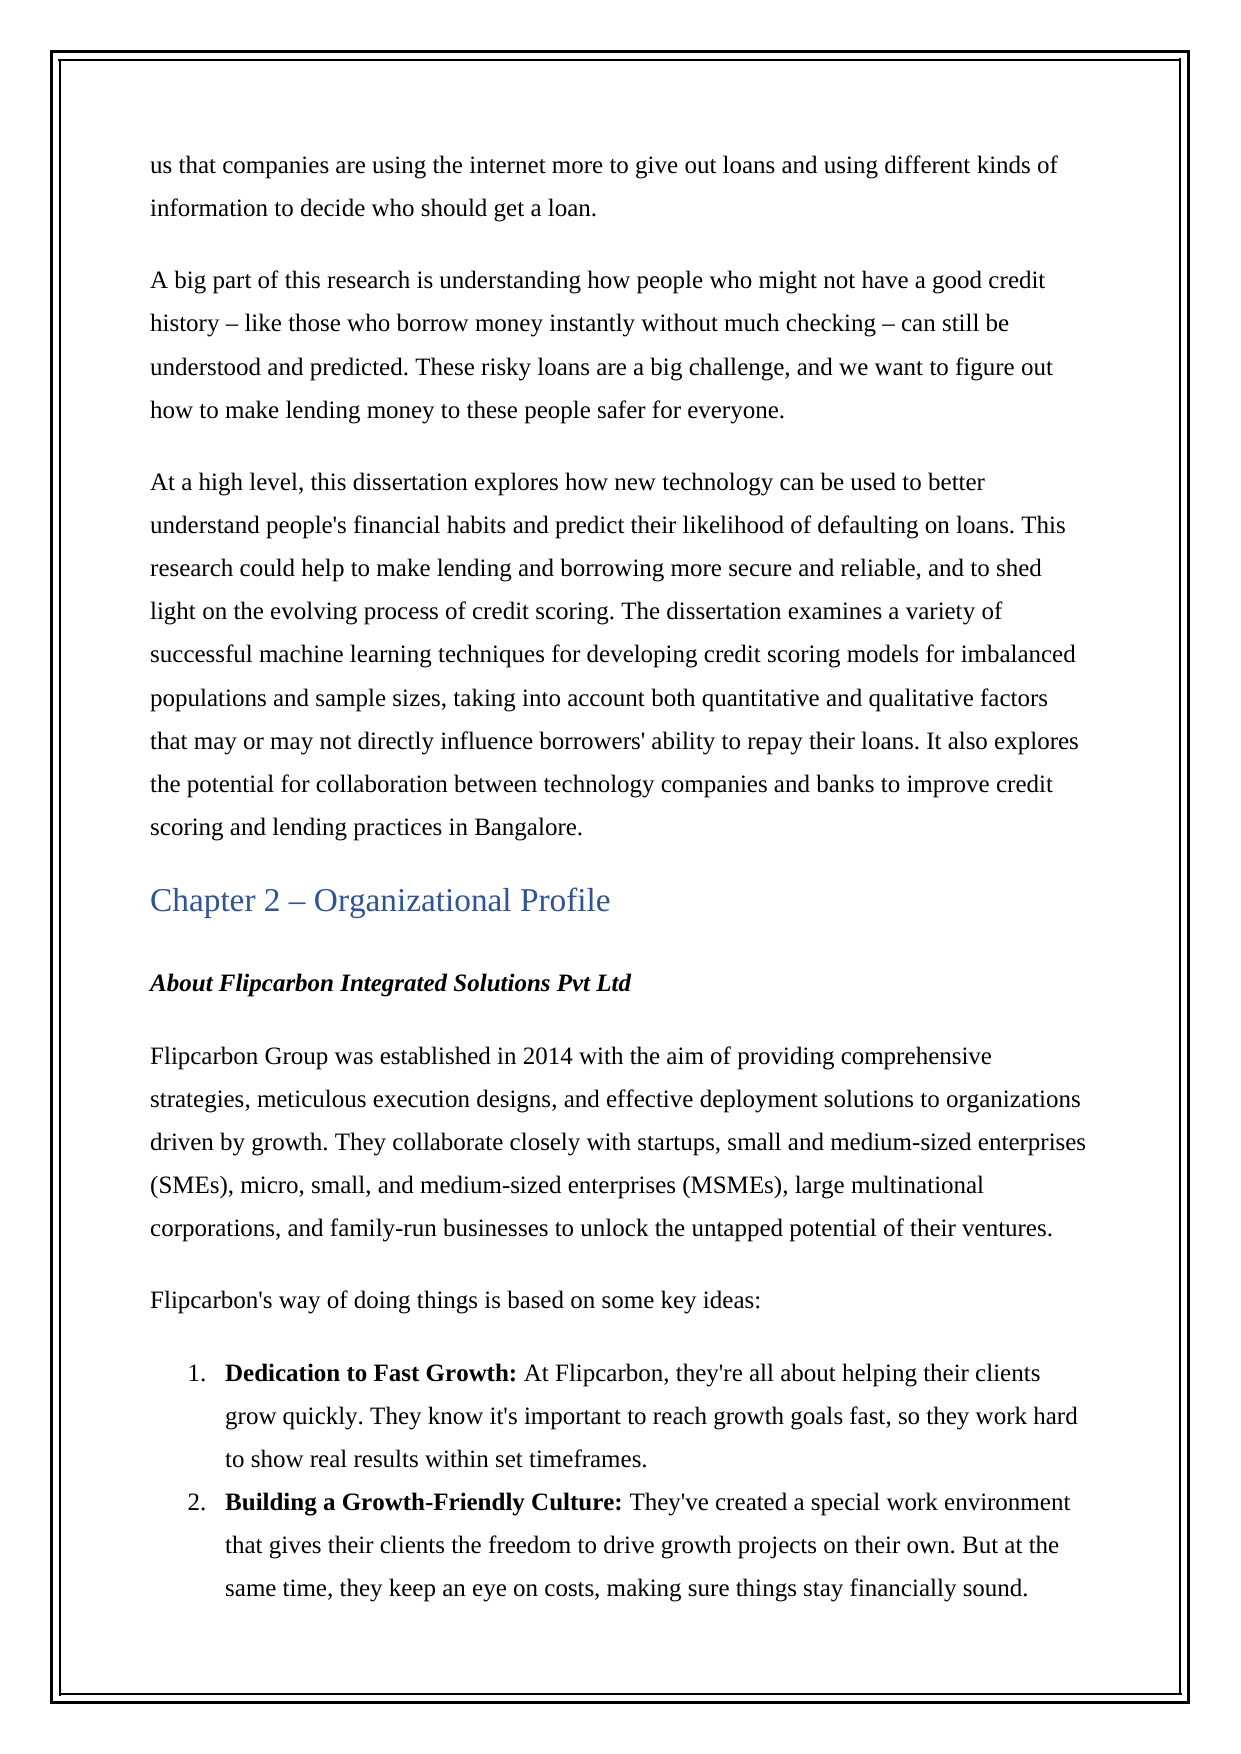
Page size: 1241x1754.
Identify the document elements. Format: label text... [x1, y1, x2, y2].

list Dedication to Fast Growth: At Flipcarbon, they're all about helping their clients grow quickly. They know it's important to reach growth goals fast, so they work hard to show real results within set timeframes. [187, 1358, 1090, 1473]
text About Flipcarbon Integrated Solutions Pvt Ltd [150, 968, 1090, 997]
text Flipcarbon Group was established in 2014 with the aim of providing comprehensive strategies, meticulous execution designs, and effective deployment solutions to organizations driven by growth. They collaborate closely with startups, small and medium-sized enterprises (SMEs), micro, small, and medium-sized enterprises (MSMEs), large multinational corporations, and family-run businesses to unlock the untapped potential of their ventures. [150, 1041, 1090, 1242]
text A big part of this research is understanding how people who might not have a good credit history – like those who borrow money instantly without much checking – can still be understood and predicted. These risky loans are a big challenge, and we want to figure out how to make lending money to these people safer for everyone. [150, 265, 1090, 423]
text Flipcarbon's way of doing things is based on some key ideas: [150, 1286, 1090, 1314]
text At a high level, this dissertation explores how new technology can be used to better understand people's financial habits and predict their likelihood of defaulting on loans. This research could help to make lending and borrowing more secure and reliable, and to shed light on the evolving process of credit scoring. The dissertation examines a variety of successful machine learning techniques for developing credit scoring models for imbalanced populations and sample sizes, taking into account both quantitative and qualitative factors that may or may not directly influence borrowers' ability to repay their loans. It also explores the potential for collaboration between technology companies and banks to improve credit scoring and lending practices in Bangalore. [150, 467, 1090, 841]
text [150, 150, 1090, 222]
subtitle Chapter 2 – Organizational Profile [150, 880, 1090, 918]
